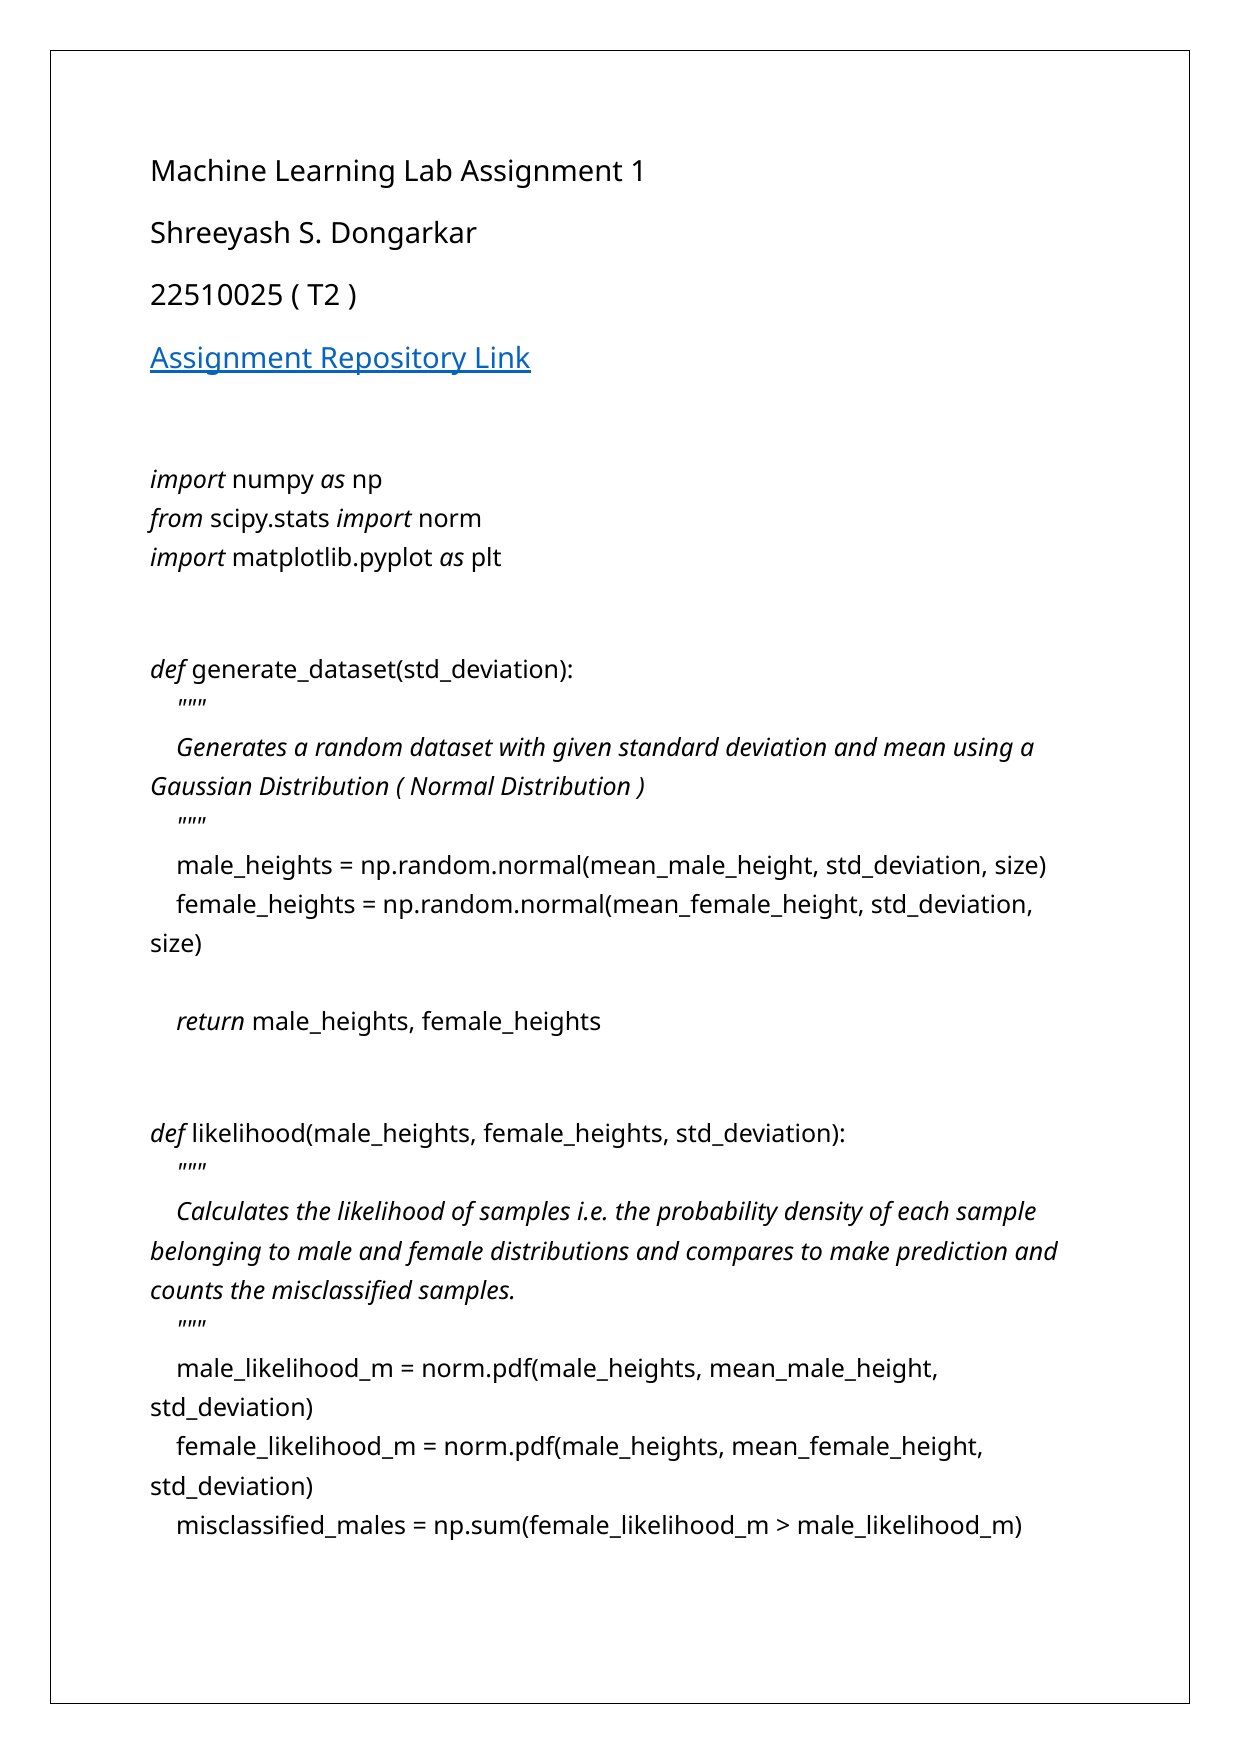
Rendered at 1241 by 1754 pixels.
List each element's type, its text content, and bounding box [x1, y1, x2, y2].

text import numpy as np from scipy.stats import norm import matplotlib.pyplot as plt [150, 461, 1090, 574]
text Assignment Repository Link [150, 337, 1090, 377]
text Shreeyash S. Dongarkar [150, 212, 1090, 252]
text def generate_dataset(std_deviation): """ Generates a random dataset with given standard deviation and mean using a Gaussian Distribution ( Normal Distribution ) """ male_heights = np.random.normal(mean_male_height, std_deviation, size) female_heights = np.random.normal(mean_female_height, std_deviation, size) return male_heights, female_heights [150, 651, 1090, 1038]
text Machine Learning Lab Assignment 1 [150, 150, 1090, 190]
text 22510025 ( T2 ) [150, 274, 1090, 314]
